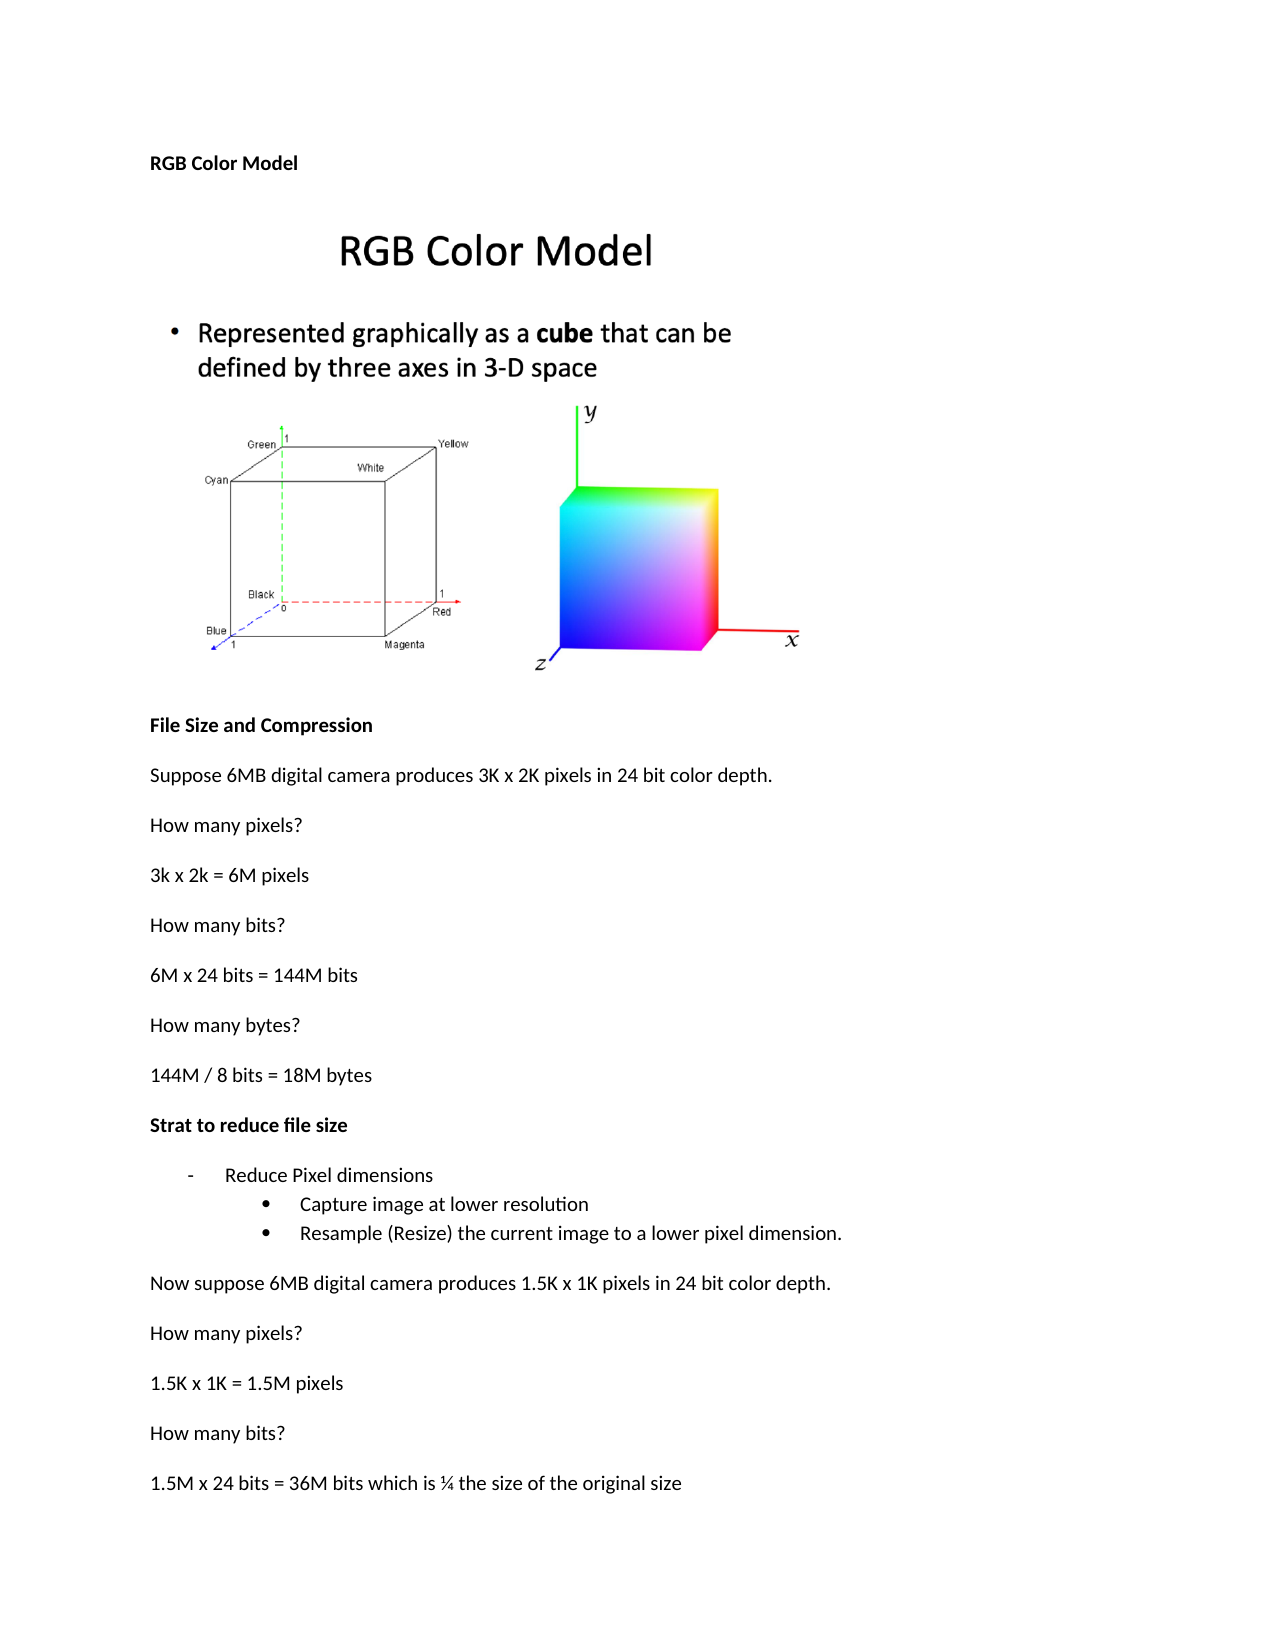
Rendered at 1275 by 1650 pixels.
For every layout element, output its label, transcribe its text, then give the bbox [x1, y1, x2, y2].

text File Size and Compression [150, 712, 1125, 737]
list Resample (Resize) the current image to a lower pixel dimension. [262, 1220, 1125, 1246]
list Reduce Pixel dimensions [187, 1162, 1125, 1187]
text 144M / 8 bits = 18M bytes [150, 1062, 1125, 1087]
list Capture image at lower resolution [262, 1191, 1125, 1217]
text RGB Color Model [150, 150, 1125, 175]
picture [150, 200, 836, 688]
text Suppose 6MB digital camera produces 3K x 2K pixels in 24 bit color depth. [150, 762, 1125, 787]
text How many bytes? [150, 1012, 1125, 1037]
text 1.5M x 24 bits = 36M bits which is ¼ the size of the original size [150, 1470, 1125, 1496]
text 1.5K x 1K = 1.5M pixels [150, 1370, 1125, 1396]
text How many bits? [150, 912, 1125, 937]
text 3k x 2k = 6M pixels [150, 862, 1125, 887]
text Now suppose 6MB digital camera produces 1.5K x 1K pixels in 24 bit color depth. [150, 1270, 1125, 1296]
text 6M x 24 bits = 144M bits [150, 962, 1125, 987]
text How many pixels? [150, 812, 1125, 837]
text Strat to reduce file size [150, 1112, 1125, 1137]
text How many bits? [150, 1420, 1125, 1446]
text How many pixels? [150, 1320, 1125, 1346]
